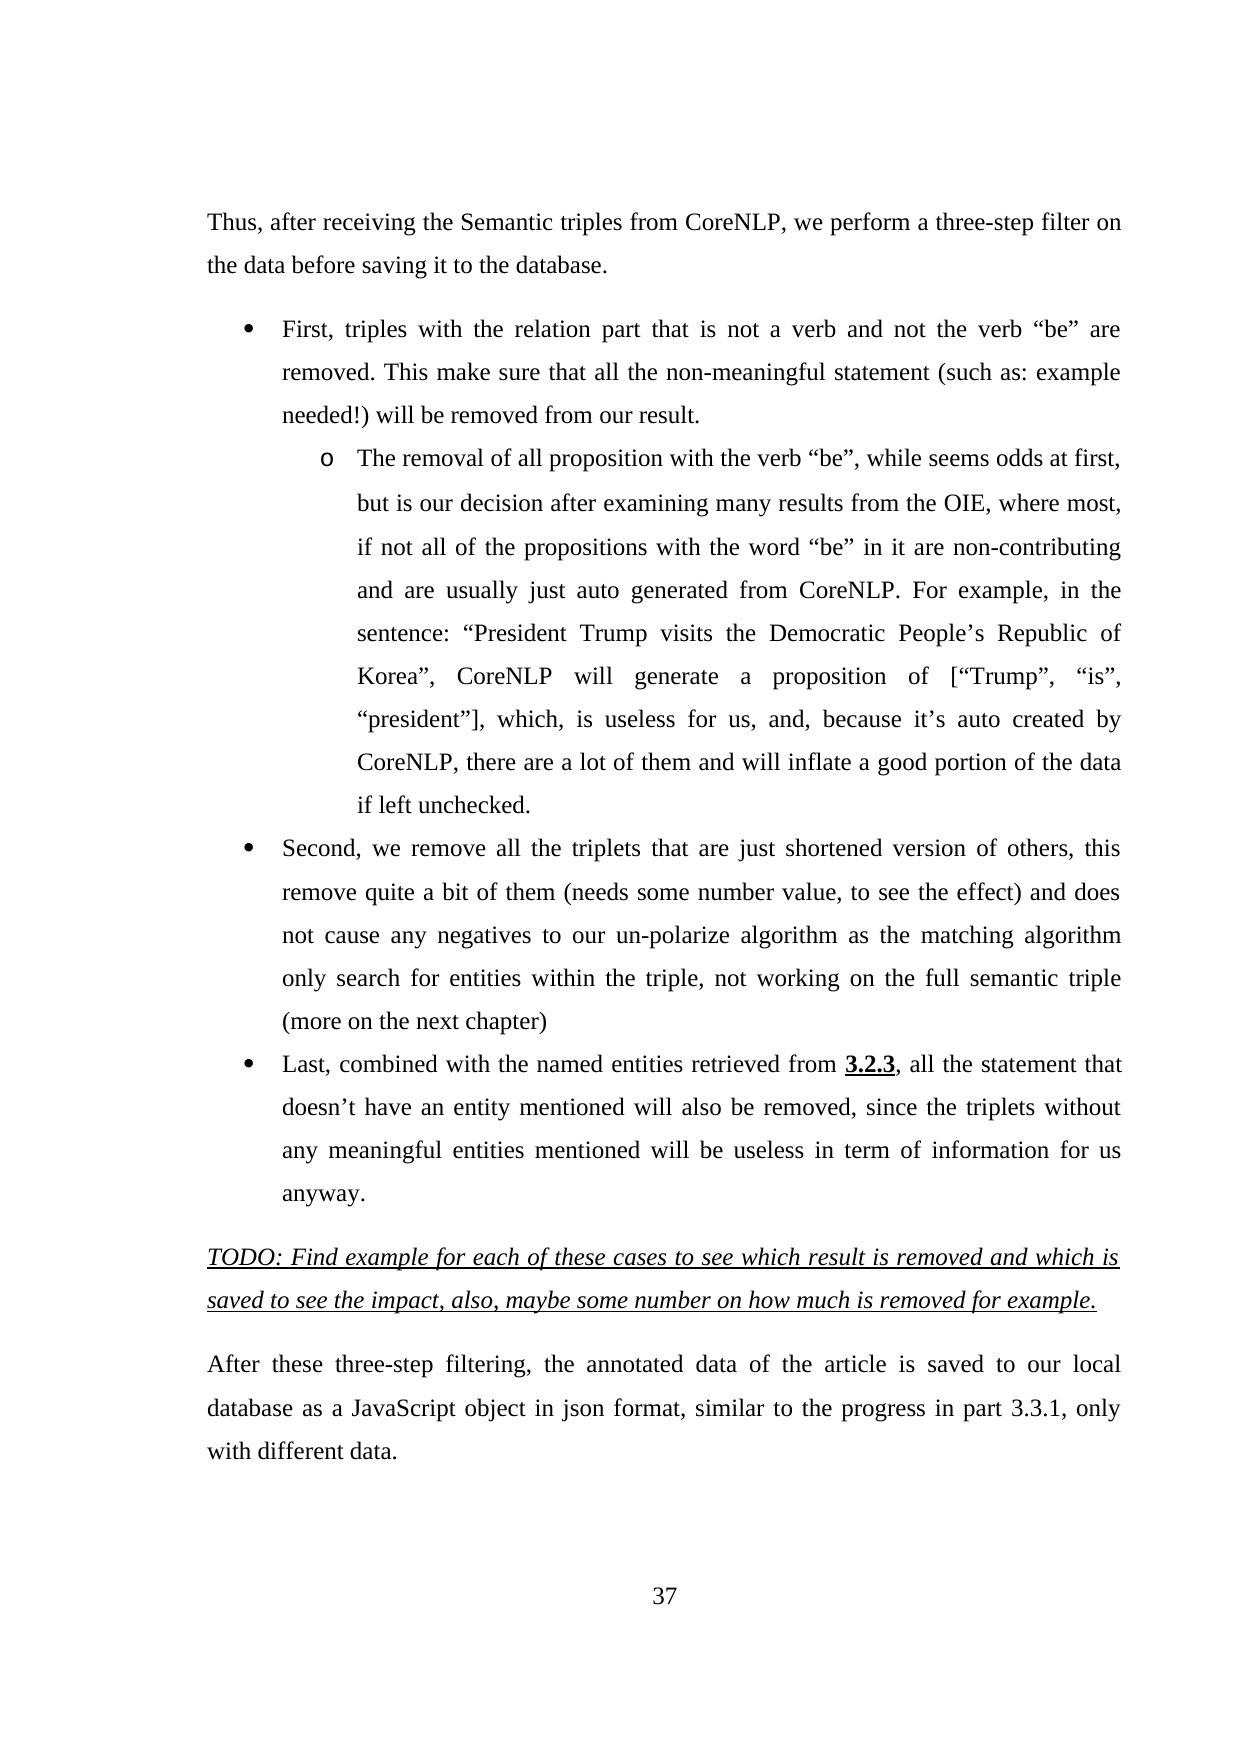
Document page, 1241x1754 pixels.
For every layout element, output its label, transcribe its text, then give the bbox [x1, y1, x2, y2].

text After these three-step filtering, the annotated data of the article is saved to our local database as a JavaScript object in json format, similar to the progress in part 3.3.1, only with different data. [207, 1349, 1122, 1464]
list Second, we remove all the triplets that are just shortened version of others, this remove quite a bit of them (needs some number value, to see the effect) and does not cause any negatives to our un-polarize algorithm as the matching algorithm only search for entities within the triple, not working on the full semantic triple (more on the next chapter) [244, 833, 1122, 1035]
list The removal of all proposition with the verb “be”, while seems odds at first, but is our decision after examining many results from the OIE, where most, if not all of the propositions with the word “be” in it are non-contributing and are usually just auto generated from CoreNLP. For example, in the sentence: “President Trump visits the Democratic People’s Republic of Korea”, CoreNLP will generate a proposition of [“Trump”, “is”, “president”], which, is useless for us, and, because it’s auto created by CoreNLP, there are a lot of them and will inflate a good portion of the data if left unchecked. [319, 443, 1122, 819]
list Last, combined with the named entities retrieved from 3.2.3, all the statement that doesn’t have an entity mentioned will also be removed, since the triplets without any meaningful entities mentioned will be useless in term of information for us anyway. [244, 1049, 1122, 1207]
text Thus, after receiving the Semantic triples from CoreNLP, we perform a three-step filter on the data before saving it to the database. [207, 207, 1122, 279]
list First, triples with the relation part that is not a verb and not the verb “be” are removed. This make sure that all the non-meaningful statement (such as: example needed!) will be removed from our result. [244, 314, 1122, 429]
text TODO: Find example for each of these cases to see which result is removed and which is saved to see the impact, also, maybe some number on how much is removed for example. [207, 1242, 1122, 1314]
